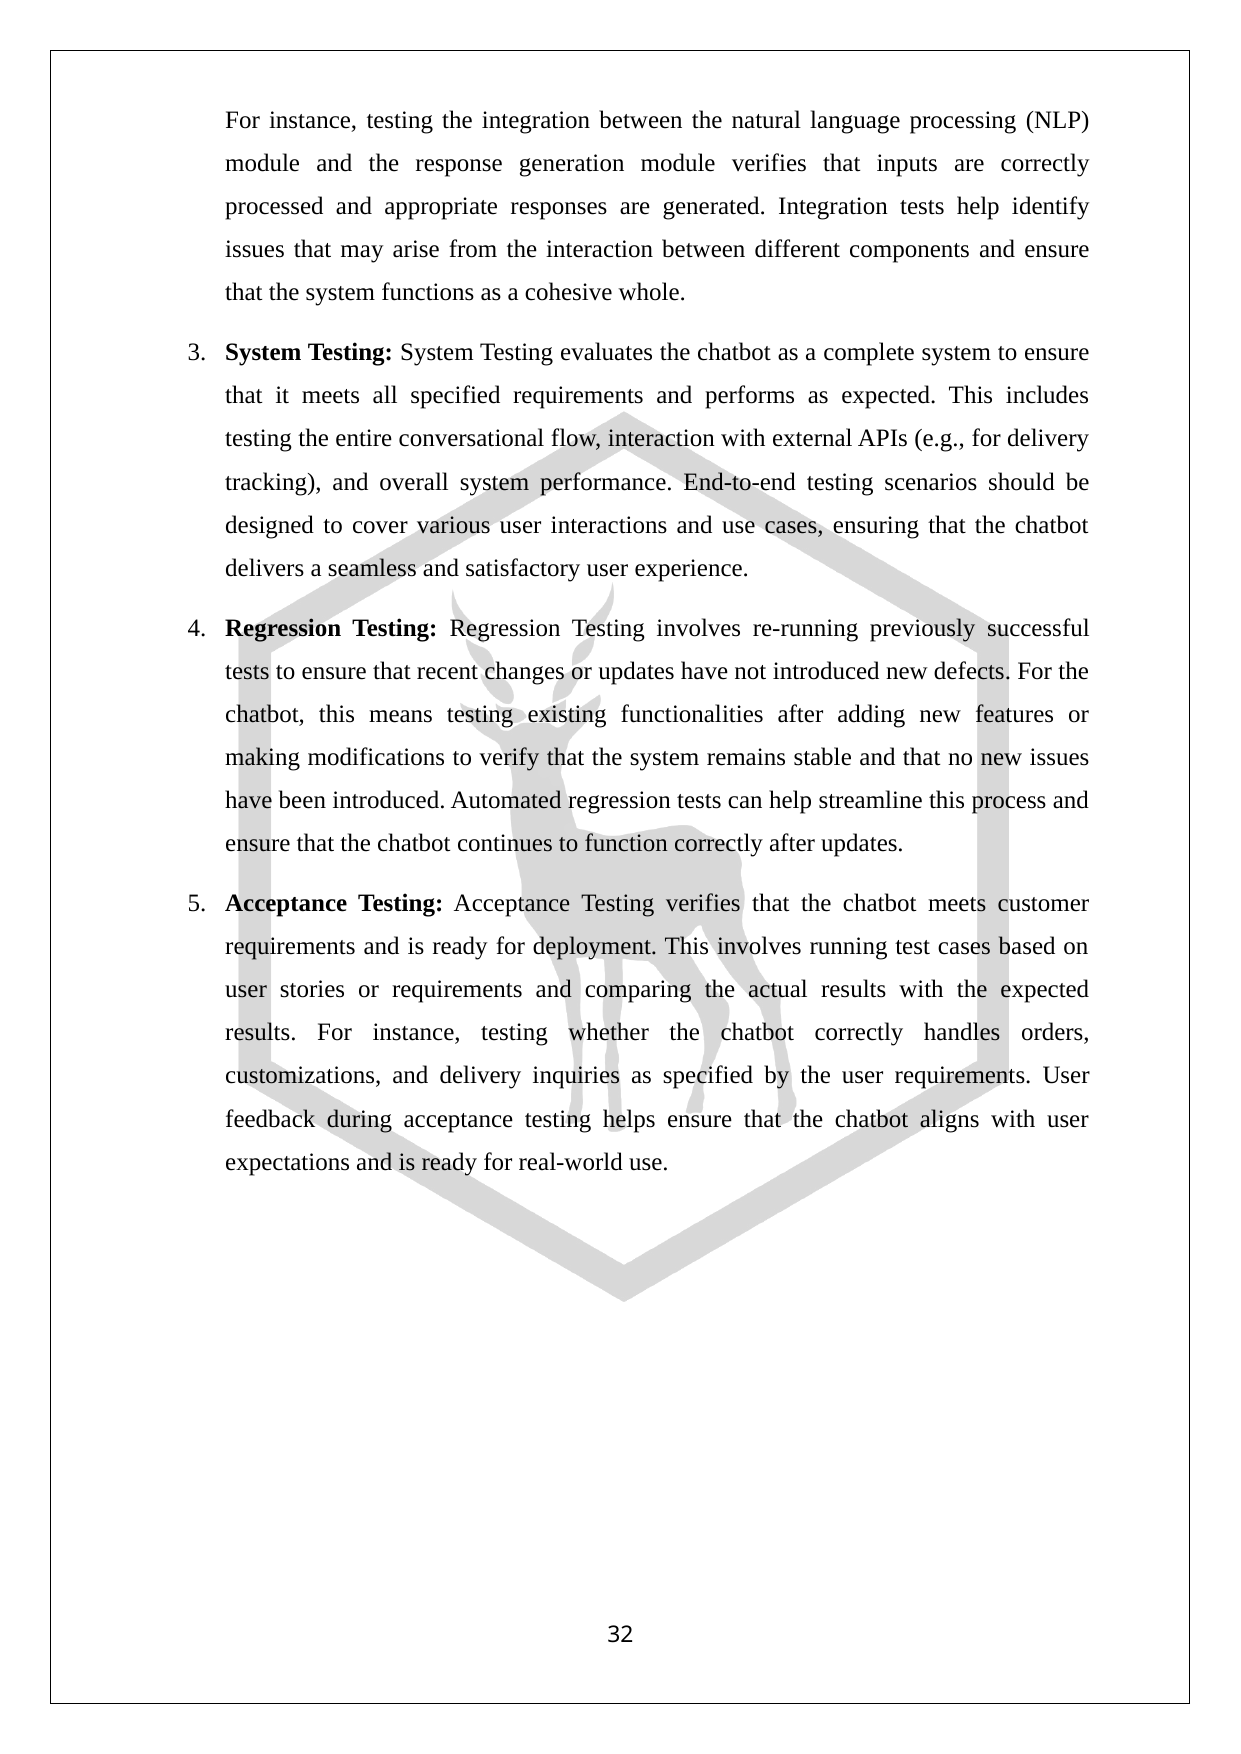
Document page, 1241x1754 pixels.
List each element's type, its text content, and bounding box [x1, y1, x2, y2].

list Acceptance Testing: Acceptance Testing verifies that the chatbot meets customer requirements and is ready for deployment. This involves running test cases based on user stories or requirements and comparing the actual results with the expected results. For instance, testing whether the chatbot correctly handles orders, customizations, and delivery inquiries as specified by the user requirements. User feedback during acceptance testing helps ensure that the chatbot aligns with user expectations and is ready for real-world use. [187, 888, 1090, 1176]
list Regression Testing: Regression Testing involves re-running previously successful tests to ensure that recent changes or updates have not introduced new defects. For the chatbot, this means testing existing functionalities after adding new features or making modifications to verify that the system remains stable and that no new issues have been introduced. Automated regression tests can help streamline this process and ensure that the chatbot continues to function correctly after updates. [187, 613, 1090, 857]
list System Testing: System Testing evaluates the chatbot as a complete system to ensure that it meets all specified requirements and performs as expected. This includes testing the entire conversational flow, interaction with external APIs (e.g., for delivery tracking), and overall system performance. End-to-end testing scenarios should be designed to cover various user interactions and use cases, ensuring that the chatbot delivers a seamless and satisfactory user experience. [187, 337, 1090, 582]
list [187, 105, 1090, 306]
